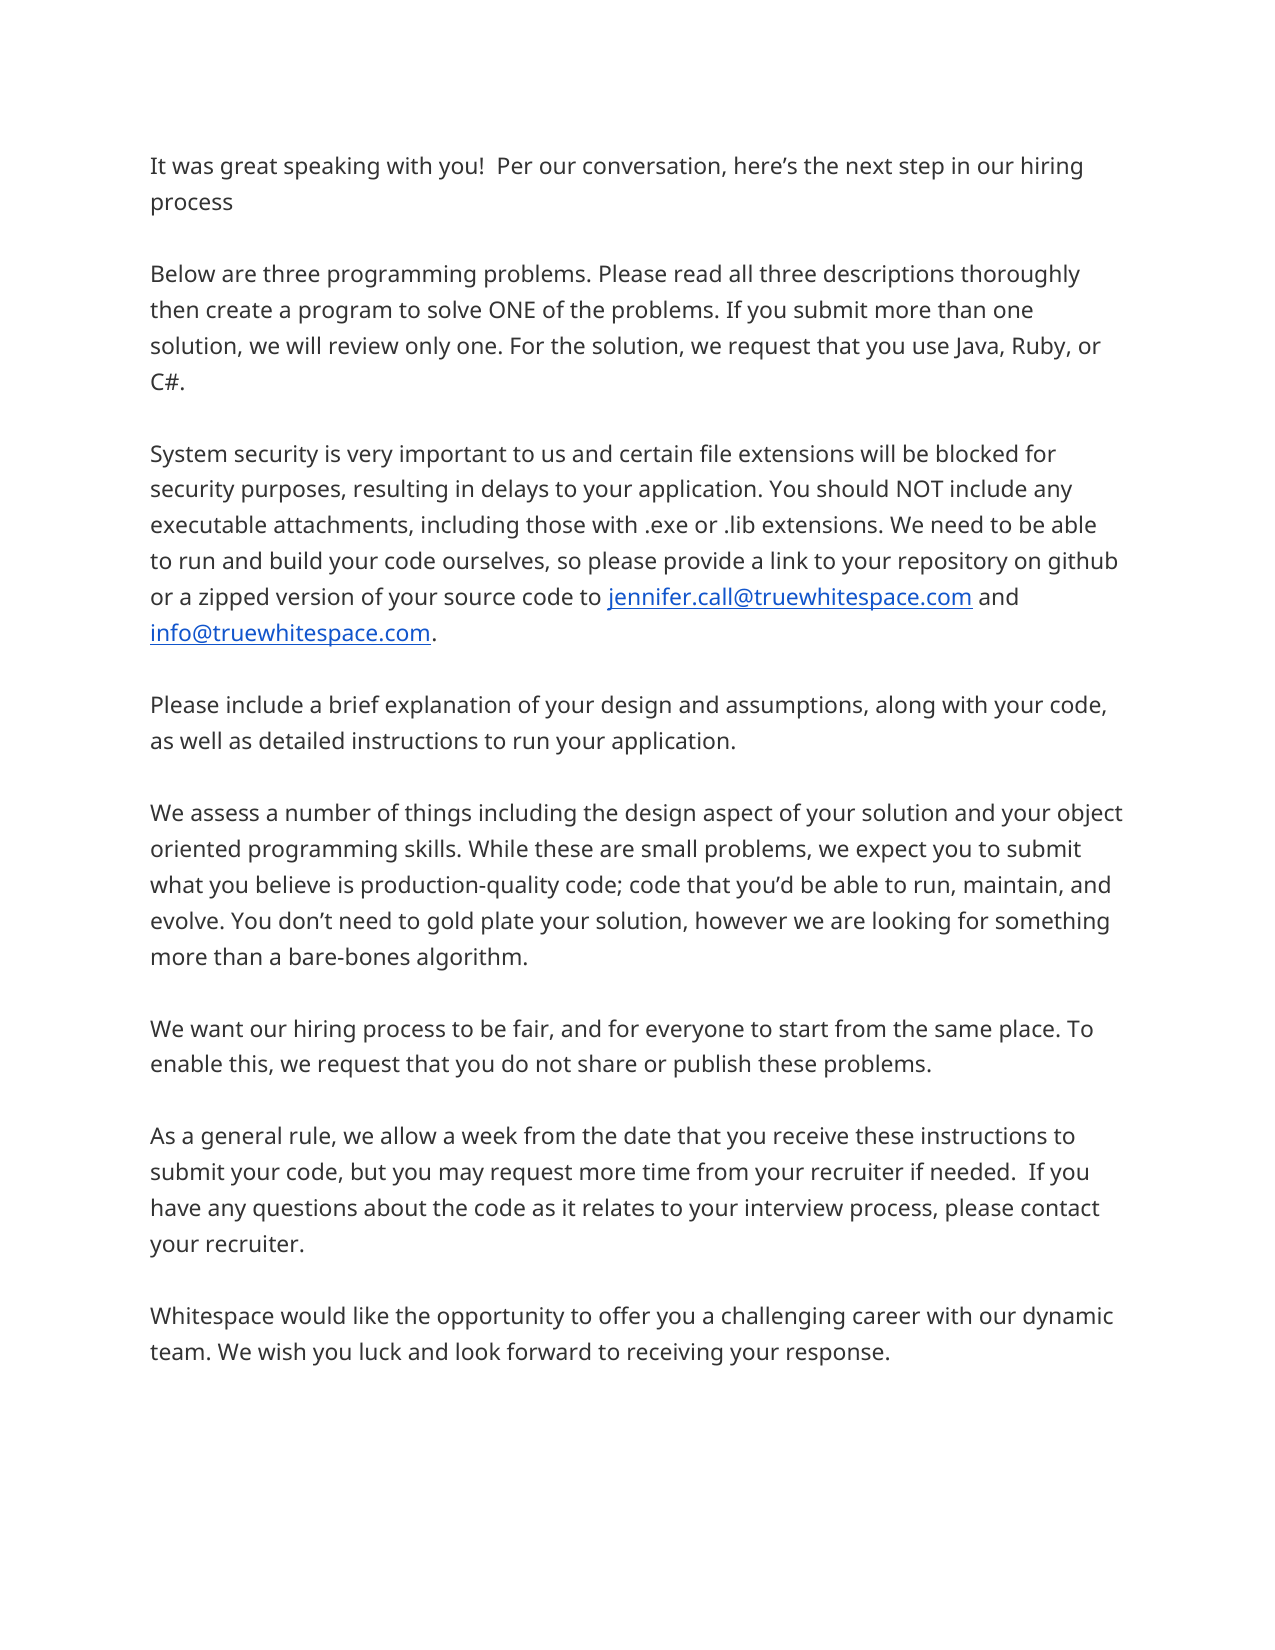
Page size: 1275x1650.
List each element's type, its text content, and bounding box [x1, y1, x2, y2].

text We assess a number of things including the design aspect of your solution and your object oriented programming skills. While these are small problems, we expect you to submit what you believe is production-quality code; code that you’d be able to run, maintain, and evolve. You don’t need to gold plate your solution, however we are looking for something more than a bare-bones algorithm. [150, 797, 1125, 972]
text We want our hiring process to be fair, and for everyone to start from the same place. To enable this, we request that you do not share or publish these problems. [150, 1012, 1125, 1080]
text Whitespace would like the opportunity to offer you a challenging career with our dynamic team. We wish you luck and look forward to receiving your response. [150, 1300, 1125, 1367]
text System security is very important to us and certain file extensions will be blocked for security purposes, resulting in delays to your application. You should NOT include any executable attachments, including those with .exe or .lib extensions. We need to be able to run and build your code ourselves, so please provide a link to your repository on github or a zipped version of your source code to jennifer.call@truewhitespace.com and info@truewhitespace.com. [150, 437, 1125, 648]
text Below are three programming problems. Please read all three descriptions thoroughly then create a program to solve ONE of the problems. If you submit more than one solution, we will review only one. For the solution, we request that you use Java, Ruby, or C#. [150, 258, 1125, 397]
text As a general rule, we allow a week from the date that you receive these instructions to submit your code, but you may request more time from your recruiter if needed. If you have any questions about the code as it relates to your interview process, please contact your recruiter. [150, 1120, 1125, 1259]
text It was great speaking with you! Per our conversation, here’s the next step in our hiring process [150, 150, 1125, 217]
text Please include a brief explanation of your design and assumptions, along with your code, as well as detailed instructions to run your application. [150, 689, 1125, 756]
